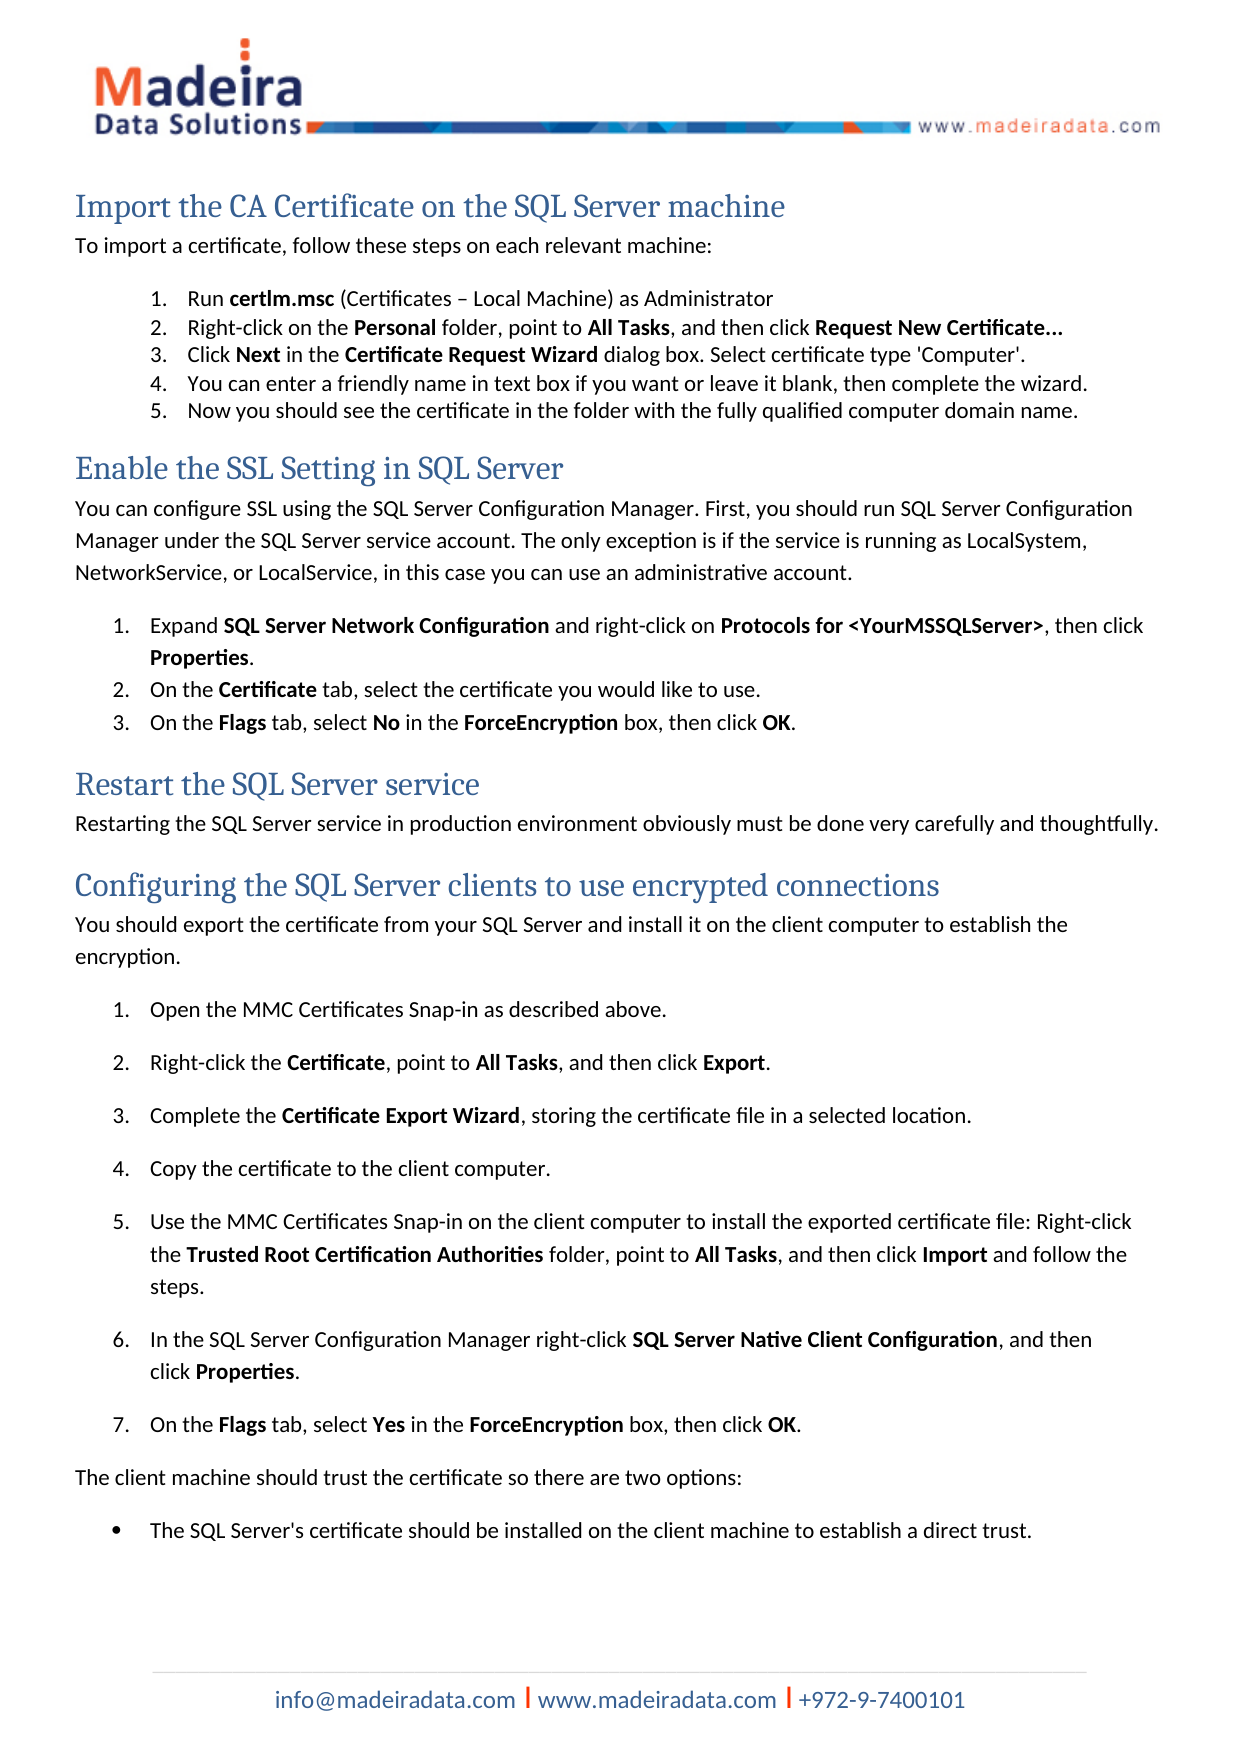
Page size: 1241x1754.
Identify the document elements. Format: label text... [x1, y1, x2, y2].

picture [75, 37, 1166, 164]
subtitle Restart the SQL Server service [75, 765, 1165, 803]
list The SQL Server's certificate should be installed on the client machine to establish a direct trust. [112, 1516, 1165, 1544]
list On the Certificate tab, select the certificate you would like to use. [112, 676, 1165, 703]
text The client machine should trust the certificate so there are two options: [75, 1463, 1165, 1491]
text You can configure SSL using the SQL Server Configuration Manager. First, you should run SQL Server Configuration Manager under the SQL Server service account. The only exception is if the service is running as LocalSystem, NetworkService, or LocalService, in this case you can use an administrative account. [75, 494, 1165, 586]
list Right-click on the Personal folder, point to All Tasks, and then click Request New Certificate... [150, 313, 1165, 341]
text To import a certificate, follow these steps on each relevant machine: [75, 232, 1165, 259]
list Copy the certificate to the client computer. [112, 1154, 1165, 1182]
list Expand SQL Server Network Configuration and right-click on Protocols for <YourMSSQLServer>, then click Properties. [112, 611, 1165, 671]
list On the Flags tab, select Yes in the ForceEncryption box, then click OK. [112, 1410, 1165, 1438]
list You can enter a friendly name in text box if you want or leave it blank, then complete the wizard. [150, 369, 1165, 397]
list Complete the Certificate Export Wizard, storing the certificate file in a selected location. [112, 1101, 1165, 1129]
list Now you should see the certificate in the folder with the fully qualified computer domain name. [150, 397, 1165, 425]
list Use the MMC Certificates Snap-in on the client computer to install the exported certificate file: Right-click the Trusted Root Certification Authorities folder, point to All Tasks, and then click Import and follow the steps. [112, 1207, 1165, 1300]
subtitle Enable the SSL Setting in SQL Server [75, 450, 1165, 488]
text You should export the certificate from your SQL Server and install it on the client computer to establish the encryption. [75, 910, 1165, 970]
list Run certlm.msc (Certificates – Local Machine) as Administrator [150, 284, 1165, 313]
subtitle Configuring the SQL Server clients to use encrypted connections [75, 866, 1165, 904]
list Open the MMC Certificates Snap-in as described above. [112, 995, 1165, 1023]
list On the Flags tab, select No in the ForceEncryption box, then click OK. [112, 708, 1165, 736]
list In the SQL Server Configuration Manager right-click SQL Server Native Client Configuration, and then click Properties. [112, 1325, 1165, 1385]
list Right-click the Certificate, point to All Tasks, and then click Export. [112, 1048, 1165, 1076]
subtitle Import the CA Certificate on the SQL Server machine [75, 187, 1165, 226]
list Click Next in the Certificate Request Wizard dialog box. Select certificate type 'Computer'. [150, 341, 1165, 369]
text Restarting the SQL Server service in production environment obviously must be done very carefully and thoughtfully. [75, 809, 1165, 837]
